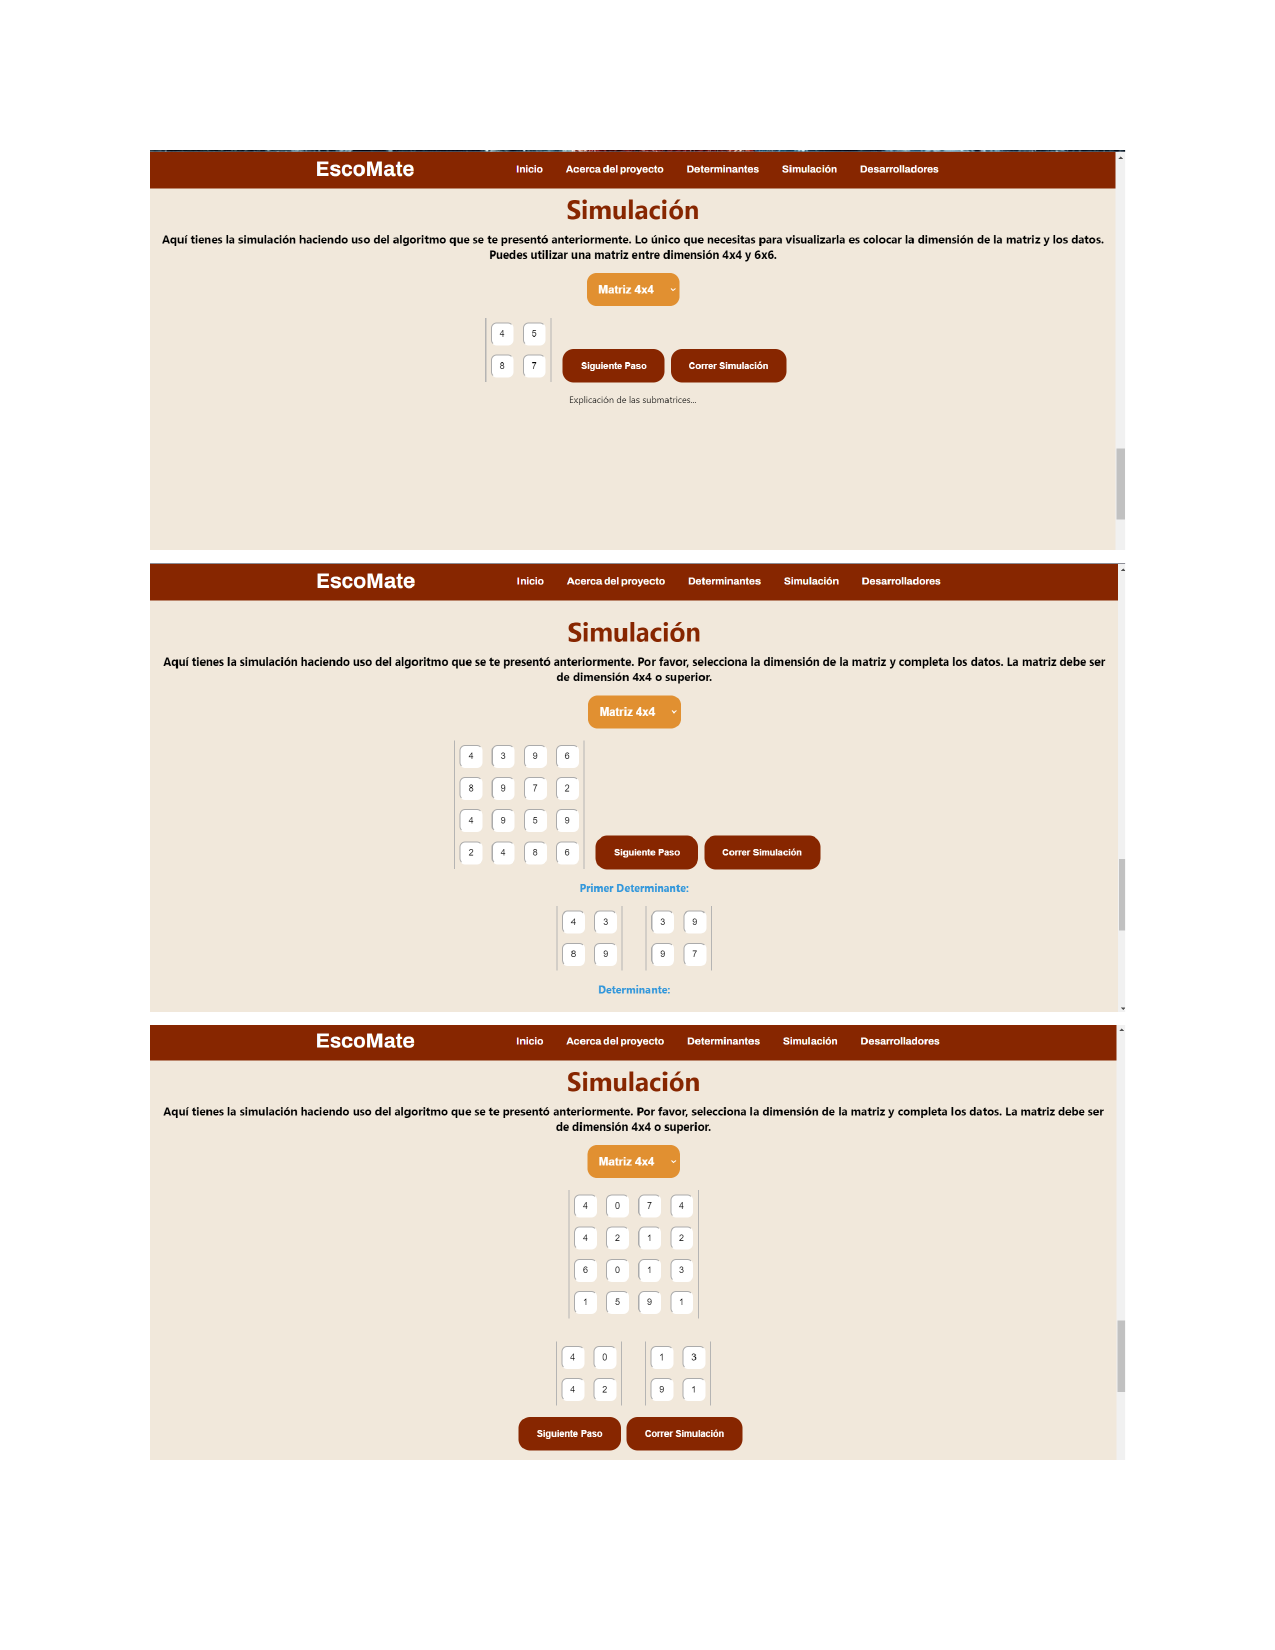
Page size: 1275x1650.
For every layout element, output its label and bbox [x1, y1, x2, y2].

picture [150, 563, 1125, 1012]
picture [150, 150, 1125, 550]
picture [150, 1025, 1125, 1460]
